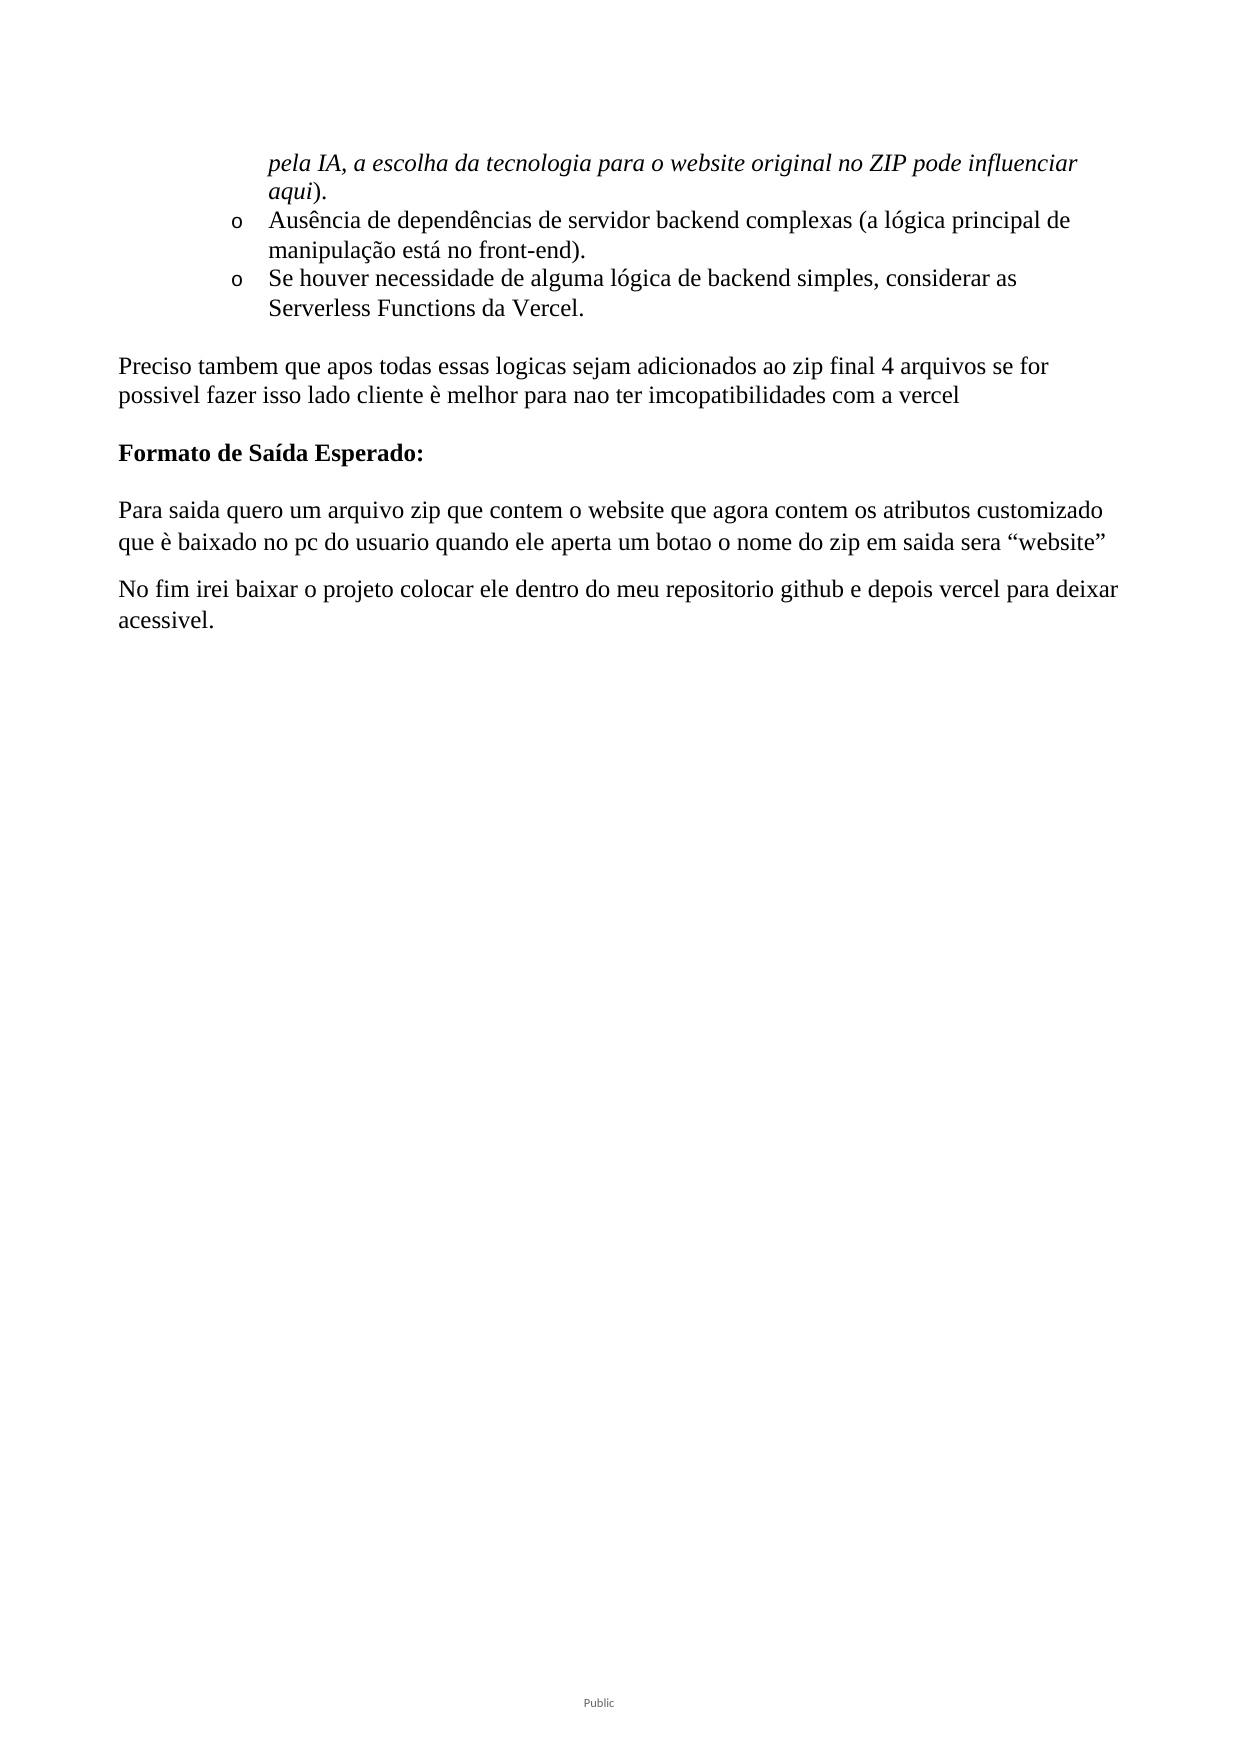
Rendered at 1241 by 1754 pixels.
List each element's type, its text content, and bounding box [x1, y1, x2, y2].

text Preciso tambem que apos todas essas logicas sejam adicionados ao zip final 4 arquivos se for possivel fazer isso lado cliente è melhor para nao ter imcopatibilidades com a vercel [118, 351, 1122, 408]
list Ausência de dependências de servidor backend complexas (a lógica principal de manipulação está no front-end). [231, 205, 1122, 263]
list Se houver necessidade de alguma lógica de backend simples, considerar as Serverless Functions da Vercel. [231, 263, 1122, 322]
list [231, 148, 1122, 205]
text Formato de Saída Esperado: [118, 438, 1122, 466]
text No fim irei baixar o projeto colocar ele dentro do meu repositorio github e depois vercel para deixar acessivel. [118, 574, 1122, 634]
text Para saida quero um arquivo zip que contem o website que agora contem os atributos customizado que è baixado no pc do usuario quando ele aperta um botao o nome do zip em saida sera “website” [118, 496, 1122, 555]
